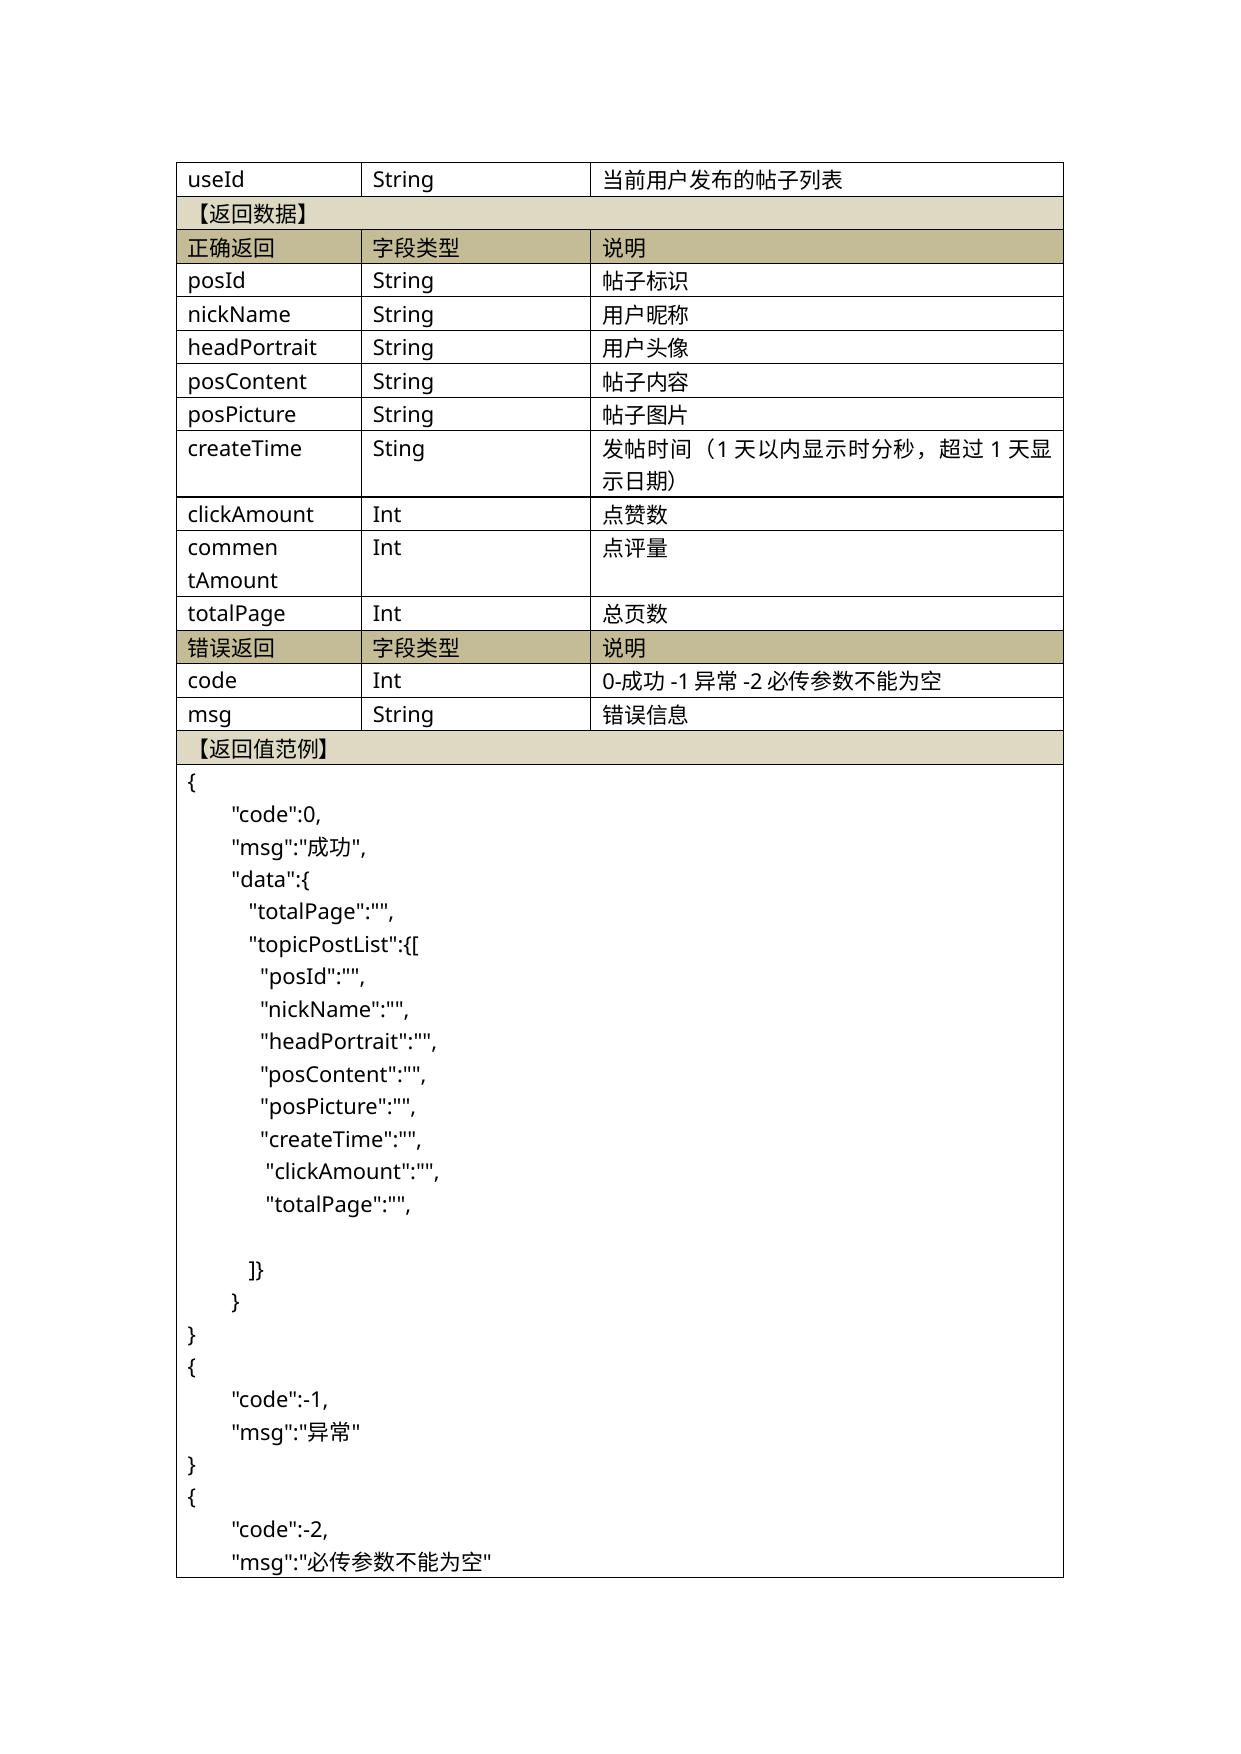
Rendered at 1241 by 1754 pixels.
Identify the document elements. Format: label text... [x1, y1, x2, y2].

table_cell commentAmount [177, 531, 361, 596]
table_cell 错误信息 [591, 698, 1063, 730]
table_cell 字段类型 [362, 230, 590, 263]
table_cell Int [362, 664, 590, 697]
table_cell 帖子图片 [591, 398, 1063, 430]
table_cell posPicture [177, 398, 361, 430]
table_cell 【返回数据】 [177, 197, 1063, 229]
table_cell posId [177, 264, 361, 296]
table_cell Int [362, 531, 590, 596]
table_cell 【返回值范例】 [177, 731, 1063, 764]
table_cell String [362, 297, 590, 330]
table_cell String [362, 398, 590, 430]
table_cell nickName [177, 297, 361, 330]
table_cell 说明 [591, 230, 1063, 263]
table_cell createTime [177, 431, 361, 496]
table_cell 0-成功 -1异常 -2必传参数不能为空 [591, 664, 1063, 697]
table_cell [177, 765, 1063, 1577]
table_cell String [362, 331, 590, 363]
table_cell 字段类型 [362, 631, 590, 663]
table_cell 错误返回 [177, 631, 361, 663]
table_cell 用户昵称 [591, 297, 1063, 330]
table_cell Int [362, 498, 590, 530]
table_cell 当前用户发布的帖子列表 [591, 163, 1063, 196]
table_cell String [362, 698, 590, 730]
table_cell String [362, 163, 590, 196]
table_cell msg [177, 698, 361, 730]
table_cell 说明 [591, 631, 1063, 663]
table_cell 正确返回 [177, 230, 361, 263]
table_cell 总页数 [591, 597, 1063, 629]
table_cell headPortrait [177, 331, 361, 363]
table_cell 发帖时间（1天以内显示时分秒，超过1天显示日期） [591, 431, 1063, 496]
table_cell 点评量 [591, 531, 1063, 596]
table_cell 点赞数 [591, 498, 1063, 530]
table_cell totalPage [177, 597, 361, 629]
table_cell 帖子内容 [591, 364, 1063, 397]
table_cell clickAmount [177, 498, 361, 530]
table_cell 帖子标识 [591, 264, 1063, 296]
table_cell Int [362, 597, 590, 629]
table_cell String [362, 264, 590, 296]
table_cell posContent [177, 364, 361, 397]
table_cell useId [177, 163, 361, 196]
table_cell String [362, 364, 590, 397]
table_cell Sting [362, 431, 590, 496]
table_cell 用户头像 [591, 331, 1063, 363]
table_cell code [177, 664, 361, 697]
